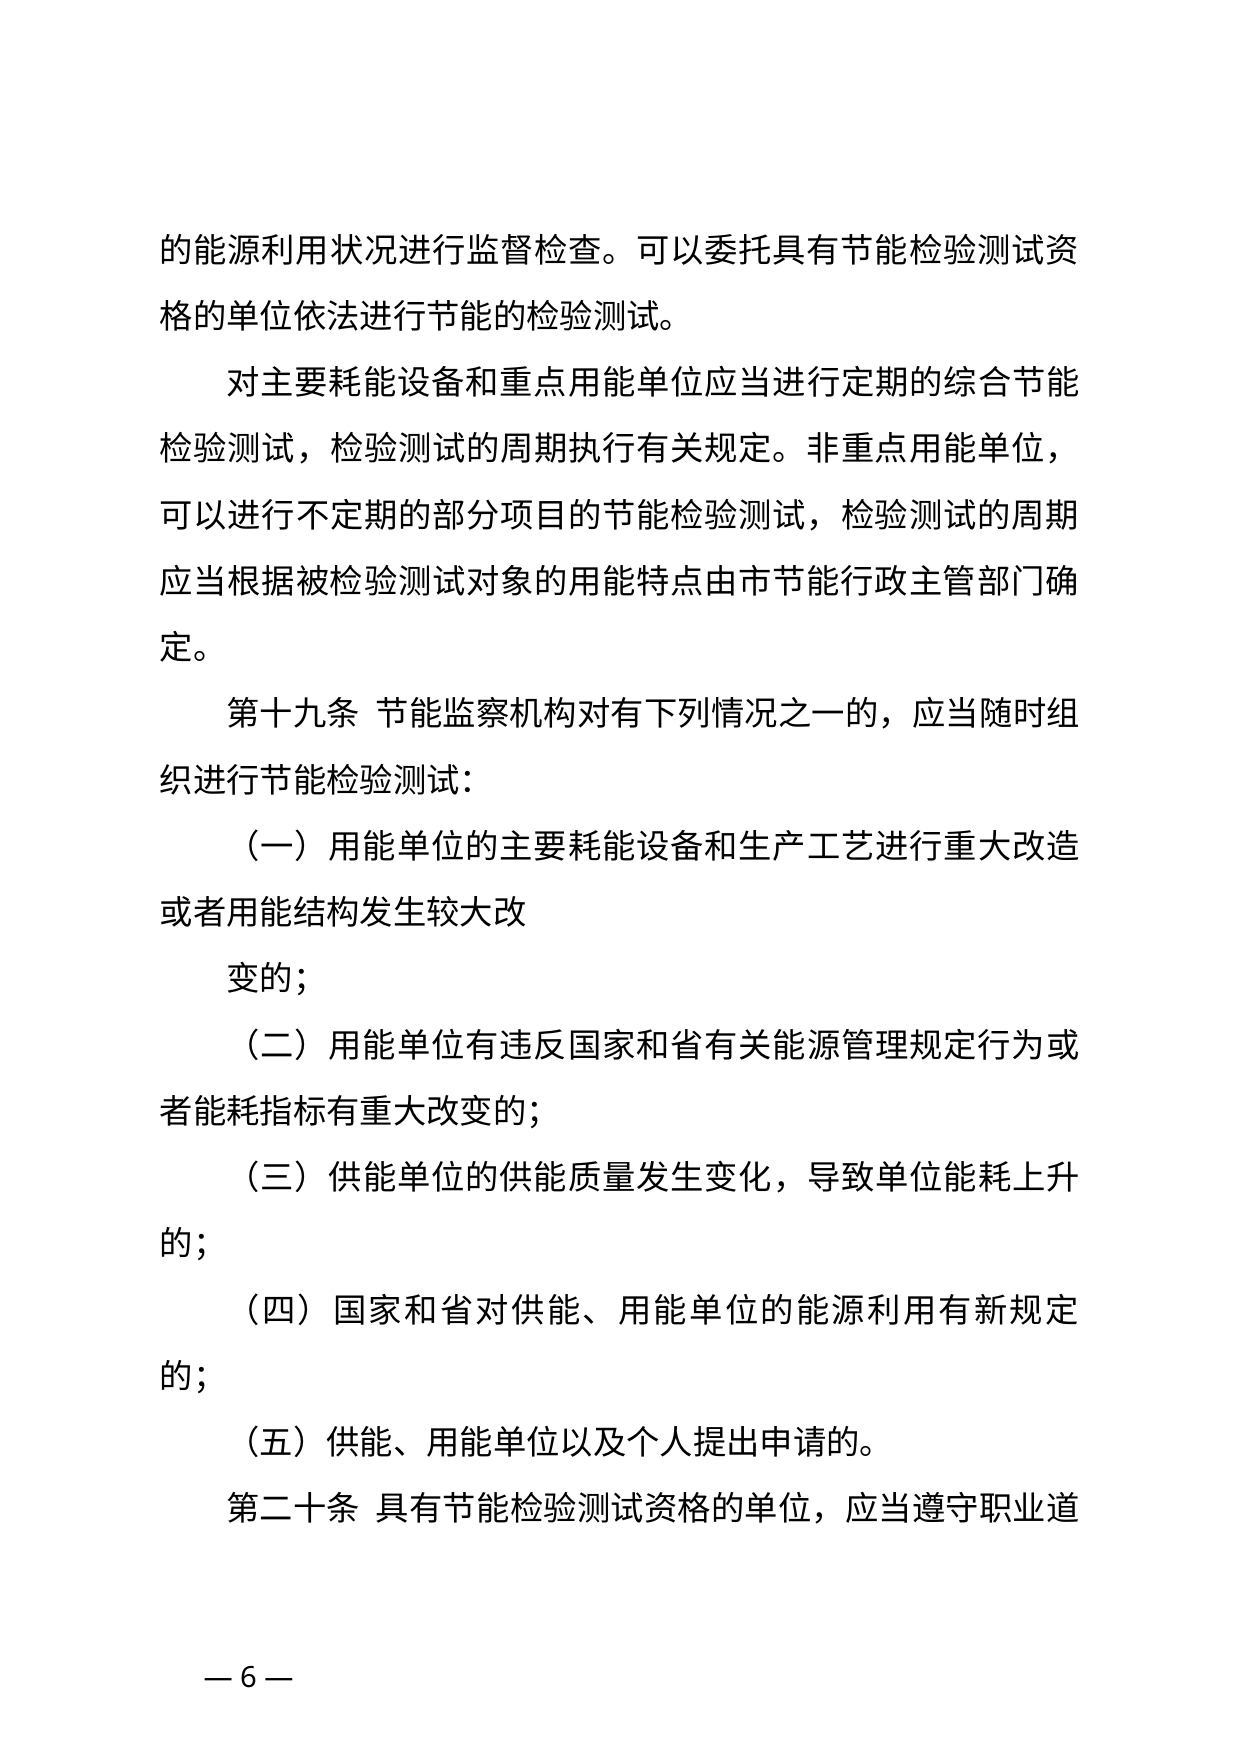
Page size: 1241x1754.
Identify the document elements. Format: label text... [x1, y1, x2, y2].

text （五）供能、用能单位以及个人提出申请的。 [159, 1407, 1081, 1473]
text 对主要耗能设备和重点用能单位应当进行定期的综合节能检验测试，检验测试的周期执行有关规定。非重点用能单位，可以进行不定期的部分项目的节能检验测试，检验测试的周期应当根据被检验测试对象的用能特点由市节能行政主管部门确定。 [159, 347, 1081, 678]
text （三）供能单位的供能质量发生变化，导致单位能耗上升的； [159, 1142, 1081, 1274]
text （四）国家和省对供能、用能单位的能源利用有新规定的； [159, 1274, 1081, 1407]
text （二）用能单位有违反国家和省有关能源管理规定行为或者能耗指标有重大改变的； [159, 1009, 1081, 1142]
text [159, 1473, 1081, 1539]
text （一）用能单位的主要耗能设备和生产工艺进行重大改造或者用能结构发生较大改 [159, 811, 1081, 943]
text 变的； [159, 943, 1081, 1009]
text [159, 214, 1081, 347]
text 第十九条 节能监察机构对有下列情况之一的，应当随时组织进行节能检验测试： [159, 678, 1081, 811]
